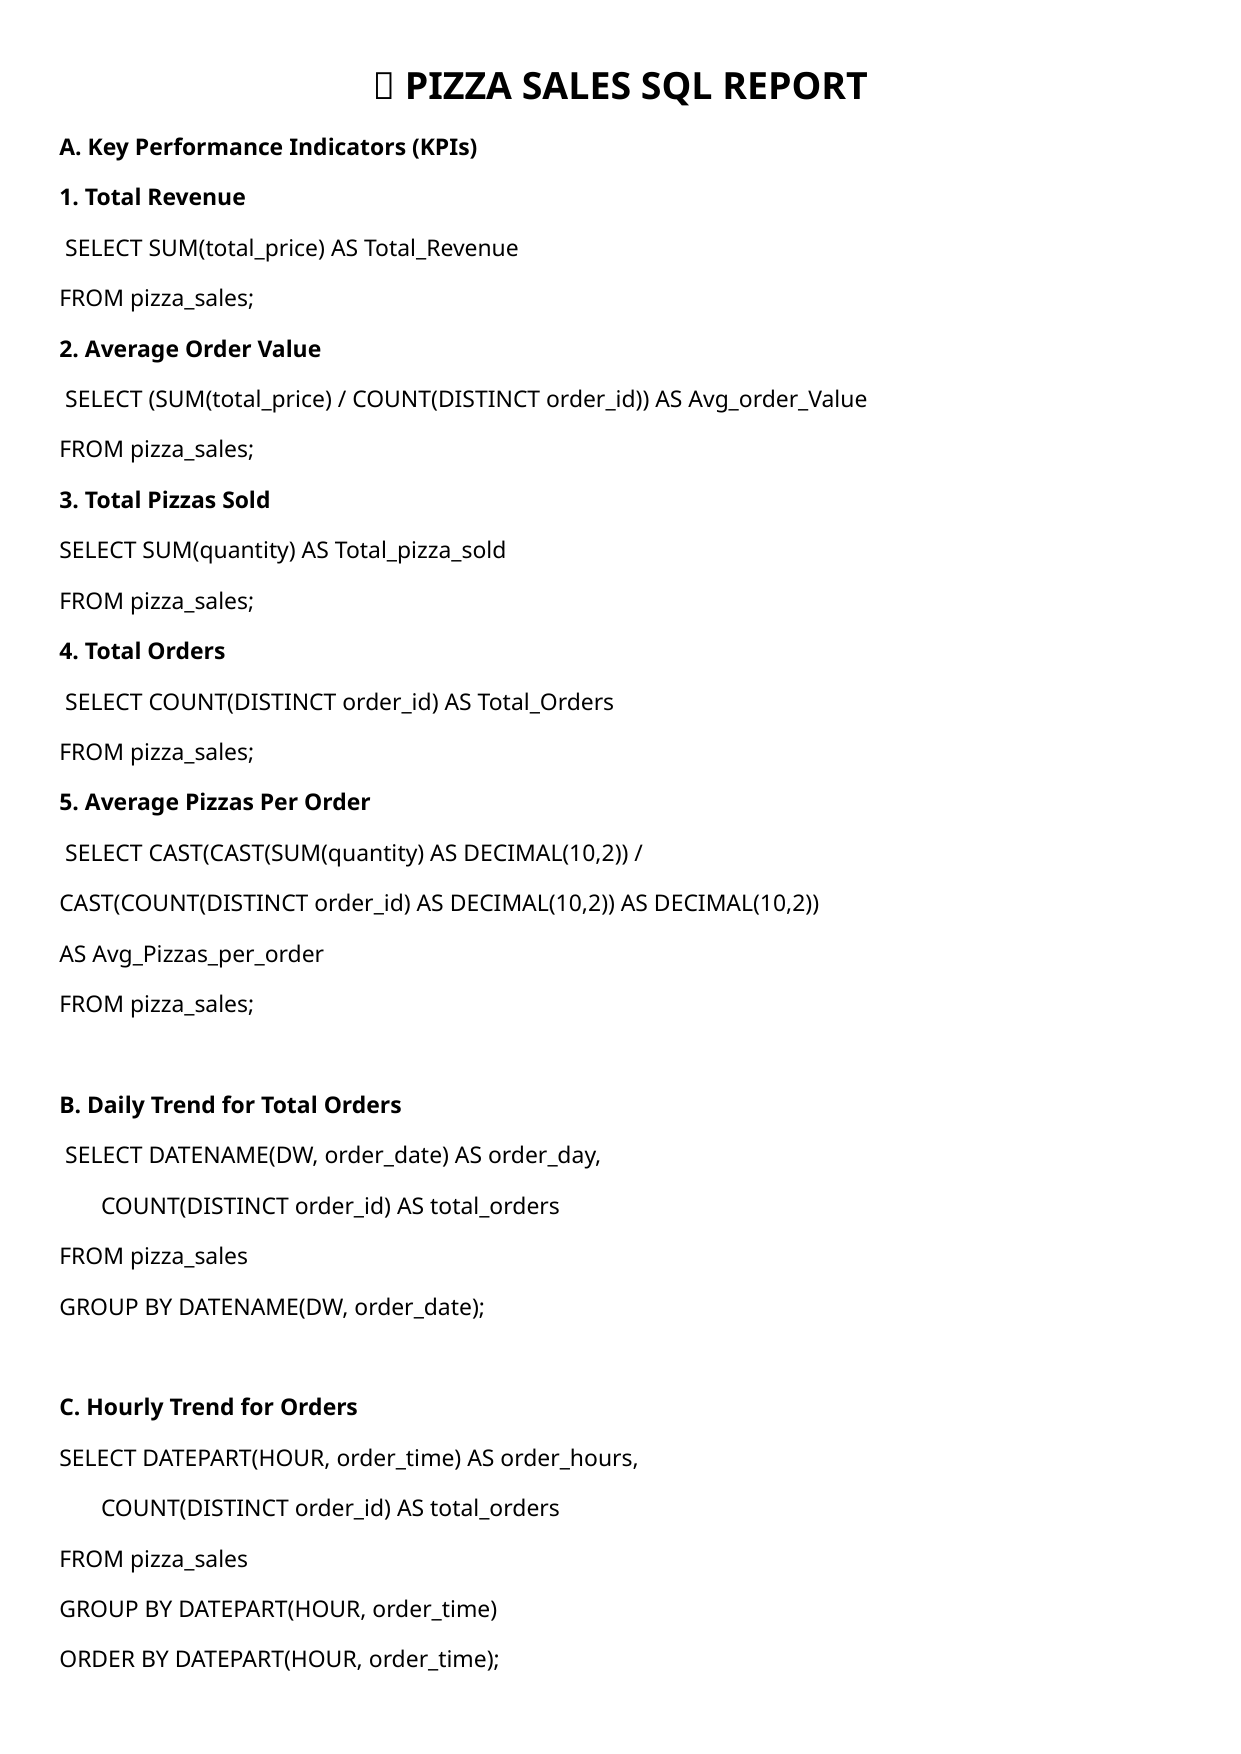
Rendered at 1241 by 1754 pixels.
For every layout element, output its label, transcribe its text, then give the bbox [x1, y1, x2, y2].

text C. Hourly Trend for Orders [59, 1391, 1181, 1422]
text SELECT COUNT(DISTINCT order_id) AS Total_Orders [59, 685, 1181, 717]
text GROUP BY DATEPART(HOUR, order_time) [59, 1593, 1181, 1624]
text ORDER BY DATEPART(HOUR, order_time); [59, 1643, 1181, 1674]
text 3. Total Pizzas Sold [59, 484, 1181, 515]
text FROM pizza_sales; [59, 736, 1181, 767]
text FROM pizza_sales; [59, 282, 1181, 313]
text 4. Total Orders [59, 635, 1181, 666]
text FROM pizza_sales; [59, 433, 1181, 464]
text SELECT (SUM(total_price) / COUNT(DISTINCT order_id)) AS Avg_order_Value [59, 383, 1181, 414]
text SELECT DATEPART(HOUR, order_time) AS order_hours, [59, 1442, 1181, 1473]
text SELECT DATENAME(DW, order_date) AS order_day, [59, 1139, 1181, 1170]
text CAST(COUNT(DISTINCT order_id) AS DECIMAL(10,2)) AS DECIMAL(10,2)) [59, 887, 1181, 918]
text 1. Total Revenue [59, 181, 1181, 212]
text 🍕 PIZZA SALES SQL REPORT [59, 59, 1181, 110]
text FROM pizza_sales; [59, 584, 1181, 616]
text FROM pizza_sales; [59, 988, 1181, 1019]
text 5. Average Pizzas Per Order [59, 786, 1181, 817]
text GROUP BY DATENAME(DW, order_date); [59, 1290, 1181, 1322]
text A. Key Performance Indicators (KPIs) [59, 131, 1181, 162]
text SELECT SUM(total_price) AS Total_Revenue [59, 232, 1181, 263]
text COUNT(DISTINCT order_id) AS total_orders [59, 1492, 1181, 1523]
text B. Daily Trend for Total Orders [59, 1089, 1181, 1120]
text 2. Average Order Value [59, 332, 1181, 364]
text FROM pizza_sales [59, 1240, 1181, 1271]
text SELECT SUM(quantity) AS Total_pizza_sold [59, 534, 1181, 565]
text FROM pizza_sales [59, 1542, 1181, 1574]
text COUNT(DISTINCT order_id) AS total_orders [59, 1189, 1181, 1221]
text AS Avg_Pizzas_per_order [59, 937, 1181, 969]
text SELECT CAST(CAST(SUM(quantity) AS DECIMAL(10,2)) / [59, 837, 1181, 868]
